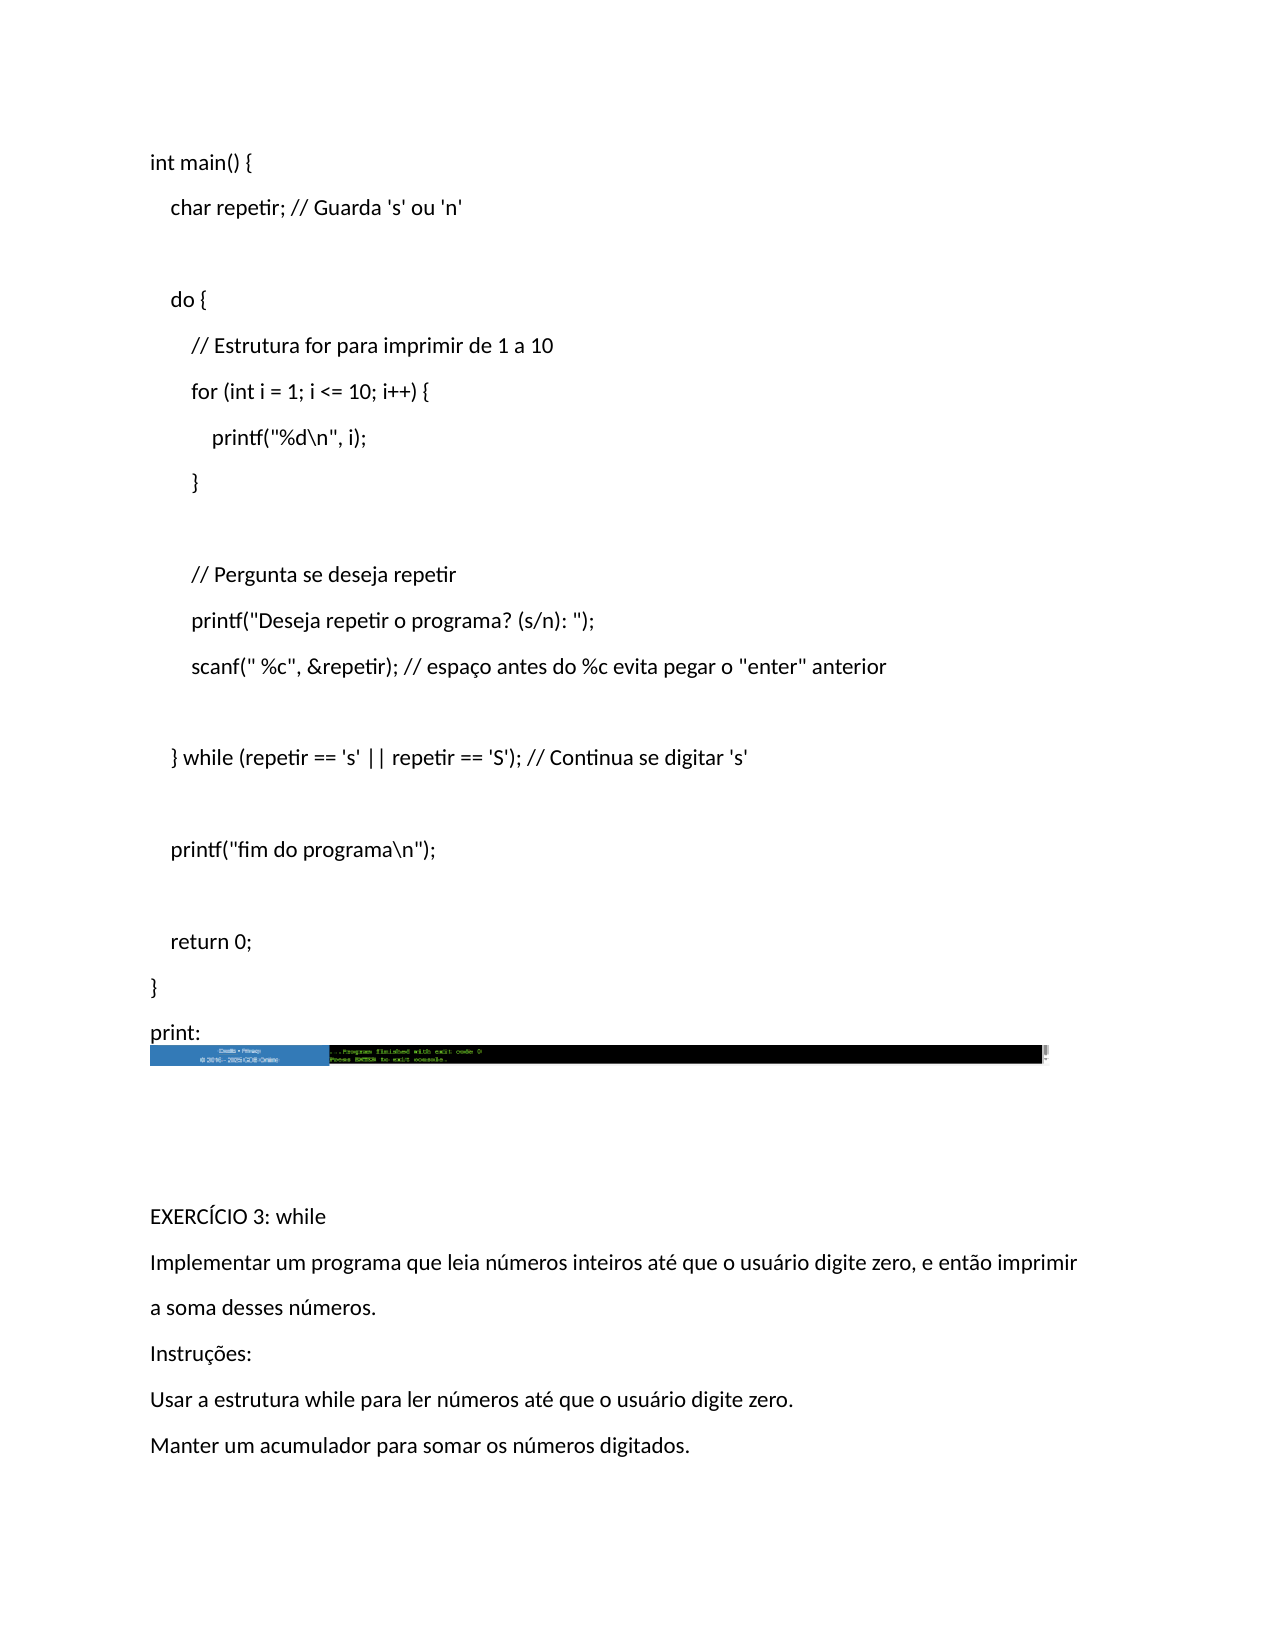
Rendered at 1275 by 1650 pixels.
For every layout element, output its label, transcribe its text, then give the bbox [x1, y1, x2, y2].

text a soma desses números. [150, 1296, 1125, 1321]
text Instruções: [150, 1342, 1125, 1367]
text for (int i = 1; i <= 10; i++) { [150, 379, 1125, 404]
text scanf(" %c", &repetir); // espaço antes do %c evita pegar o "enter" anterior [150, 654, 1125, 679]
text Usar a estrutura while para ler números até que o usuário digite zero. [150, 1387, 1125, 1412]
text do { [150, 287, 1125, 312]
text } while (repetir == 's' || repetir == 'S'); // Continua se digitar 's' [150, 746, 1125, 771]
text } [150, 471, 1125, 496]
text int main() { [150, 150, 1125, 175]
text Manter um acumulador para somar os números digitados. [150, 1433, 1125, 1458]
text // Estrutura for para imprimir de 1 a 10 [150, 333, 1125, 358]
text Implementar um programa que leia números inteiros até que o usuário digite zero, e então imprimir [150, 1250, 1125, 1275]
text printf("%d\n", i); [150, 425, 1125, 450]
text char repetir; // Guarda 's' ou 'n' [150, 196, 1125, 221]
text printf("Deseja repetir o programa? (s/n): "); [150, 608, 1125, 633]
text EXERCÍCIO 3: while [150, 1204, 1125, 1229]
text } [150, 975, 1125, 1000]
text print: [150, 1021, 1125, 1046]
text // Pergunta se deseja repetir [150, 562, 1125, 587]
text return 0; [150, 929, 1125, 954]
text printf("fim do programa\n"); [150, 837, 1125, 862]
